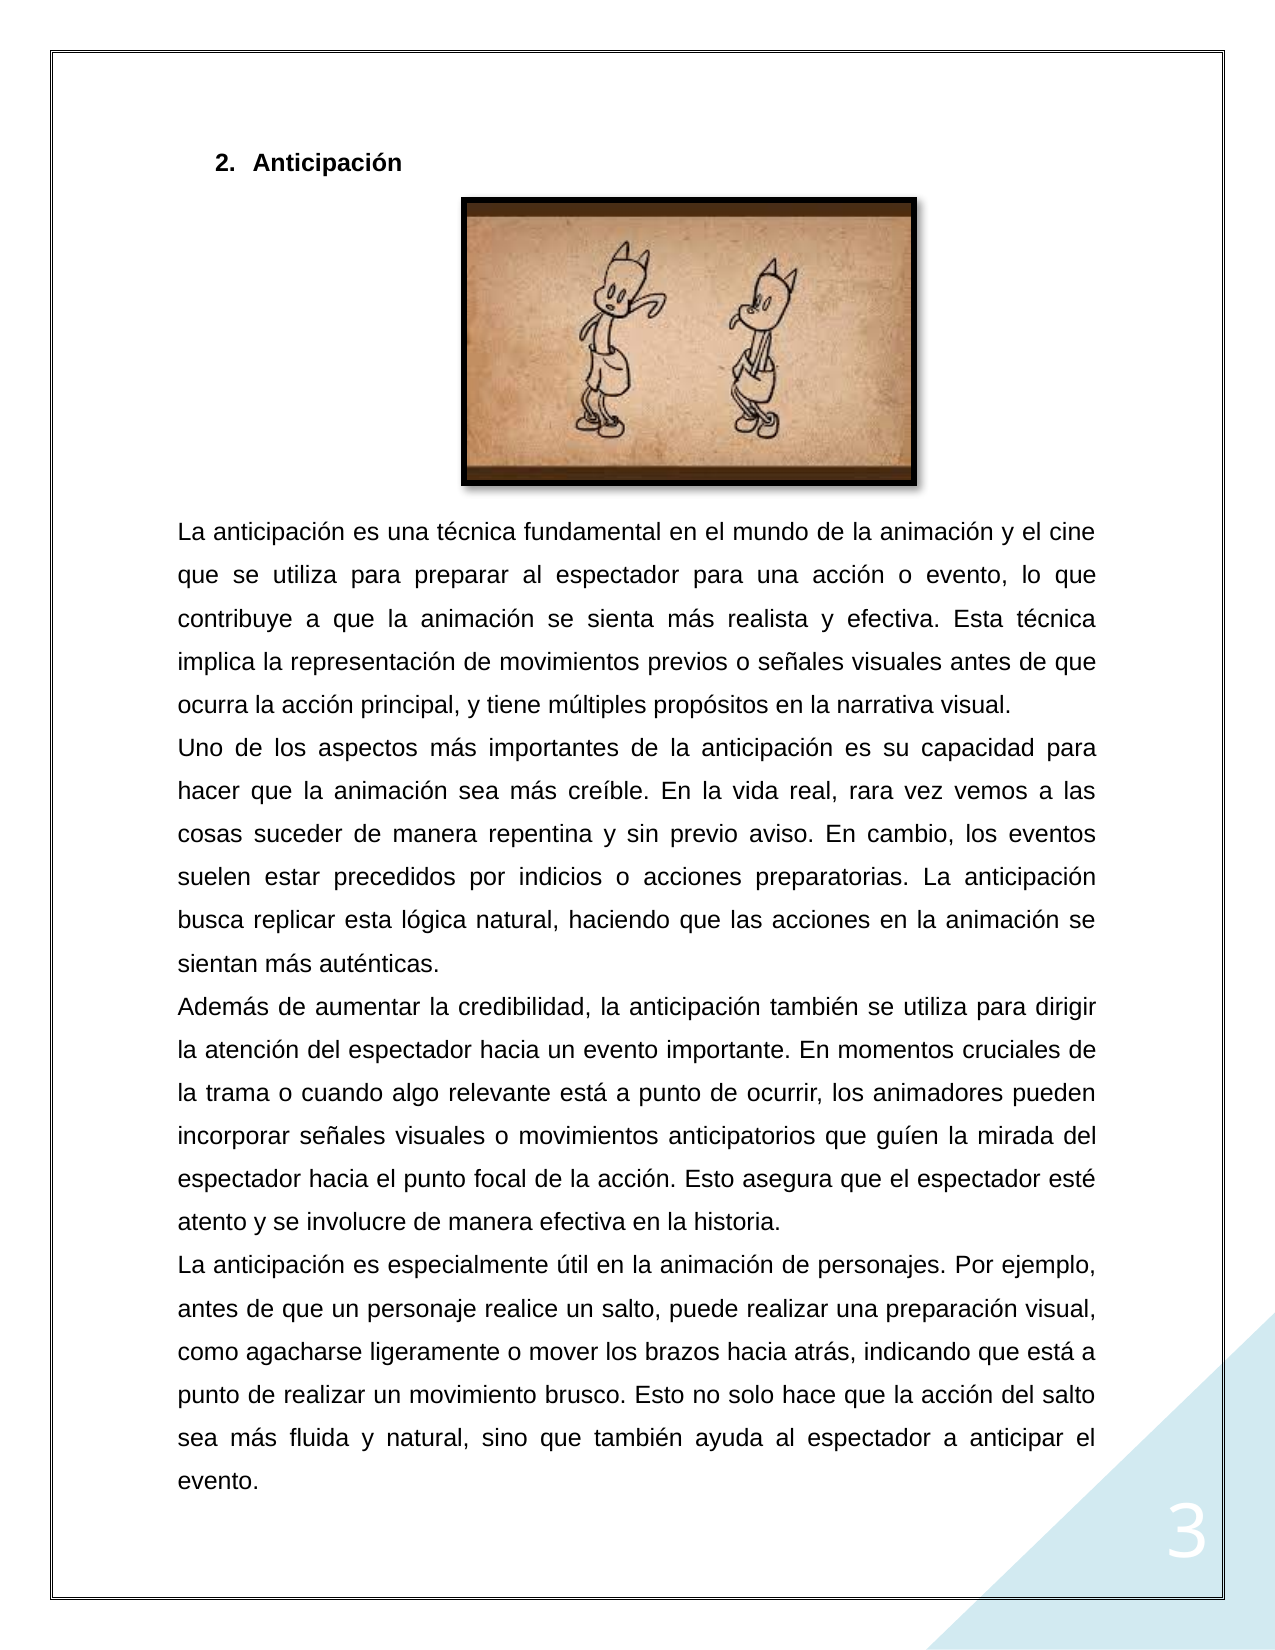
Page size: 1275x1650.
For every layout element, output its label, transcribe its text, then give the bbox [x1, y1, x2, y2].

list La anticipación es especialmente útil en la animación de personajes. Por ejemplo, antes de que un personaje realice un salto, puede realizar una preparación visual, como agacharse ligeramente o mover los brazos hacia atrás, indicando que está a punto de realizar un movimiento brusco. Esto no solo hace que la acción del salto sea más fluida y natural, sino que también ayuda al espectador a anticipar el evento. [177, 1250, 1098, 1495]
list Uno de los aspectos más importantes de la anticipación es su capacidad para hacer que la animación sea más creíble. En la vida real, rara vez vemos a las cosas suceder de manera repentina y sin previo aviso. En cambio, los eventos suelen estar precedidos por indicios o acciones preparatorias. La anticipación busca replicar esta lógica natural, haciendo que las acciones en la animación se sientan más auténticas. [177, 733, 1098, 977]
picture [467, 203, 911, 480]
list Anticipación [215, 148, 1098, 176]
list La anticipación es una técnica fundamental en el mundo de la animación y el cine que se utiliza para preparar al espectador para una acción o evento, lo que contribuye a que la animación se sienta más realista y efectiva. Esta técnica implica la representación de movimientos previos o señales visuales antes de que ocurra la acción principal, y tiene múltiples propósitos en la narrativa visual. [177, 517, 1098, 718]
list Además de aumentar la credibilidad, la anticipación también se utiliza para dirigir la atención del espectador hacia un evento importante. En momentos cruciales de la trama o cuando algo relevante está a punto de ocurrir, los animadores pueden incorporar señales visuales o movimientos anticipatorios que guíen la mirada del espectador hacia el punto focal de la acción. Esto asegura que el espectador esté atento y se involucre de manera efectiva en la historia. [177, 992, 1098, 1236]
